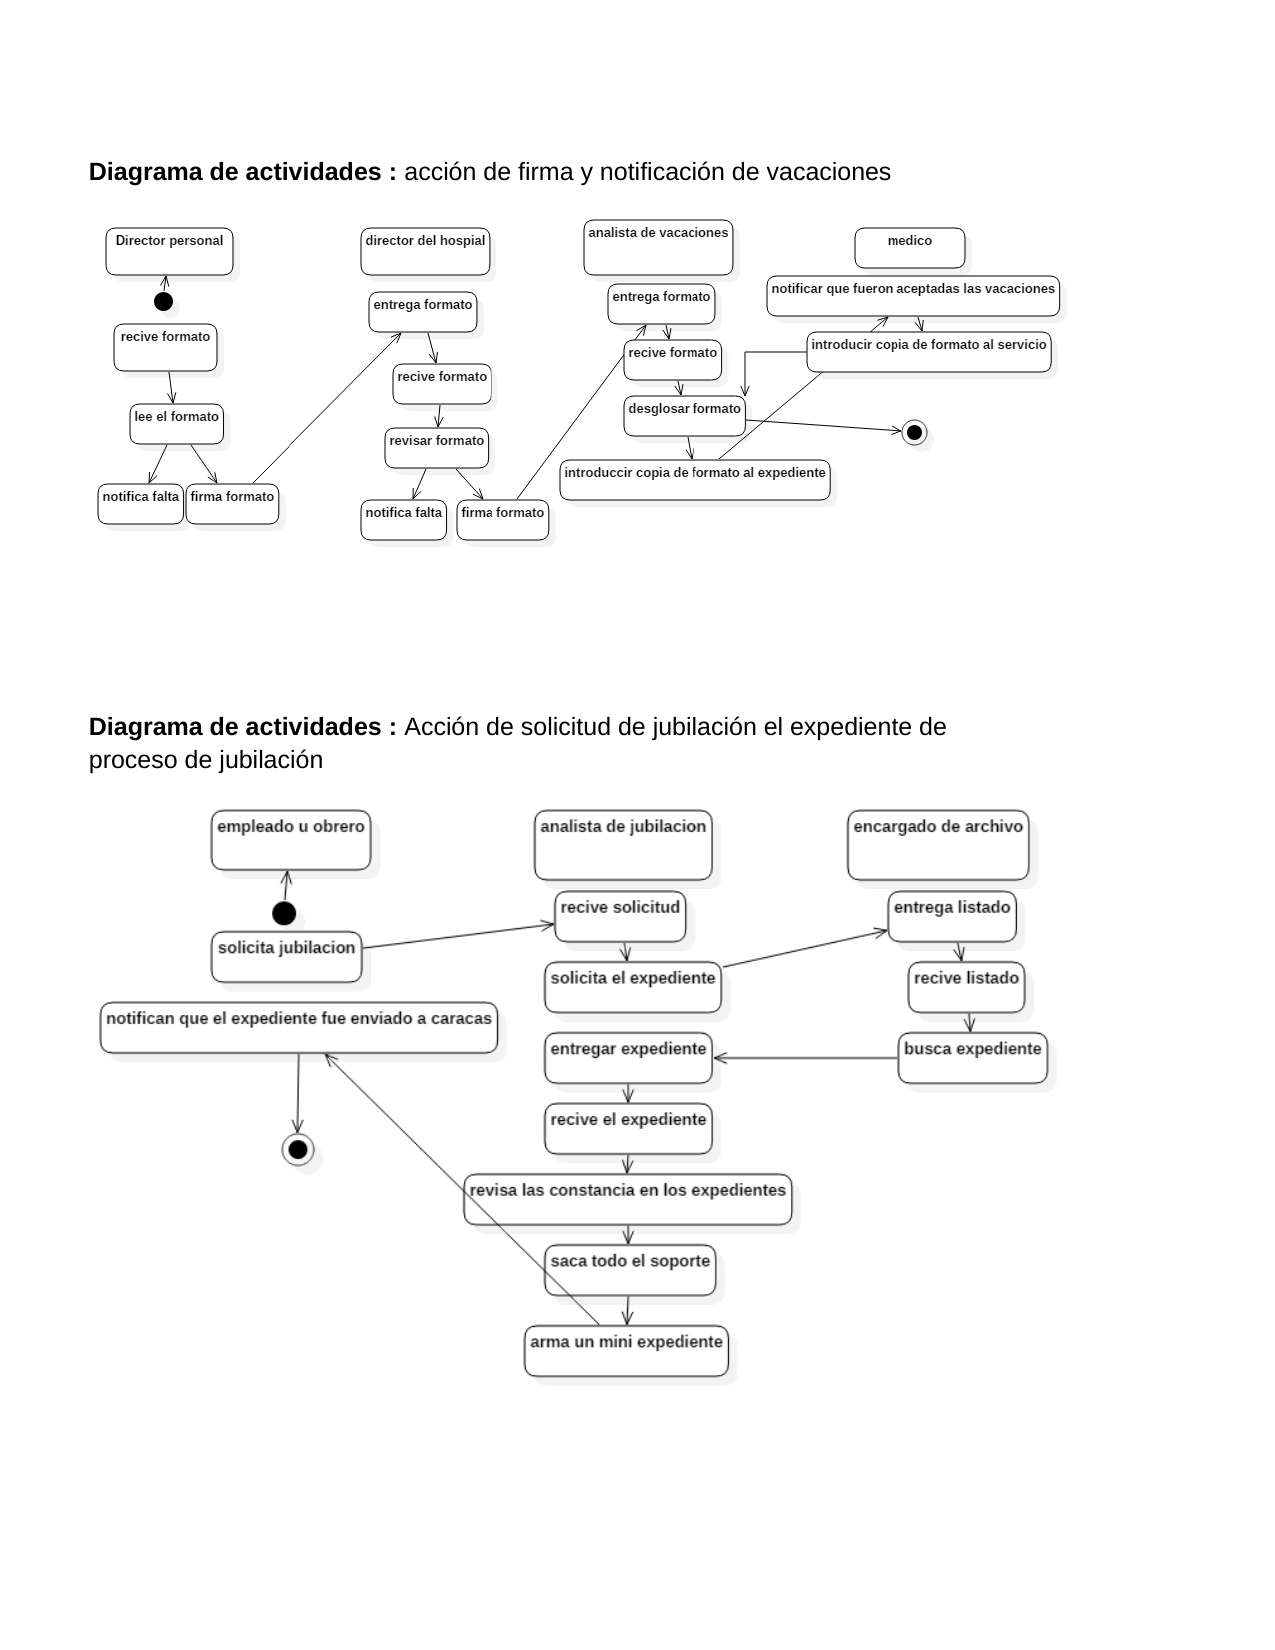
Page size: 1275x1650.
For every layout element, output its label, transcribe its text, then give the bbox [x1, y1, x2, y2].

text Diagrama de actividades : acción de firma y notificación de vacaciones [89, 157, 989, 186]
picture [88, 211, 1098, 579]
picture [88, 798, 1098, 1427]
text Diagrama de actividades : Acción de solicitud de jubilación el expediente de proceso de jubilación [89, 712, 989, 773]
